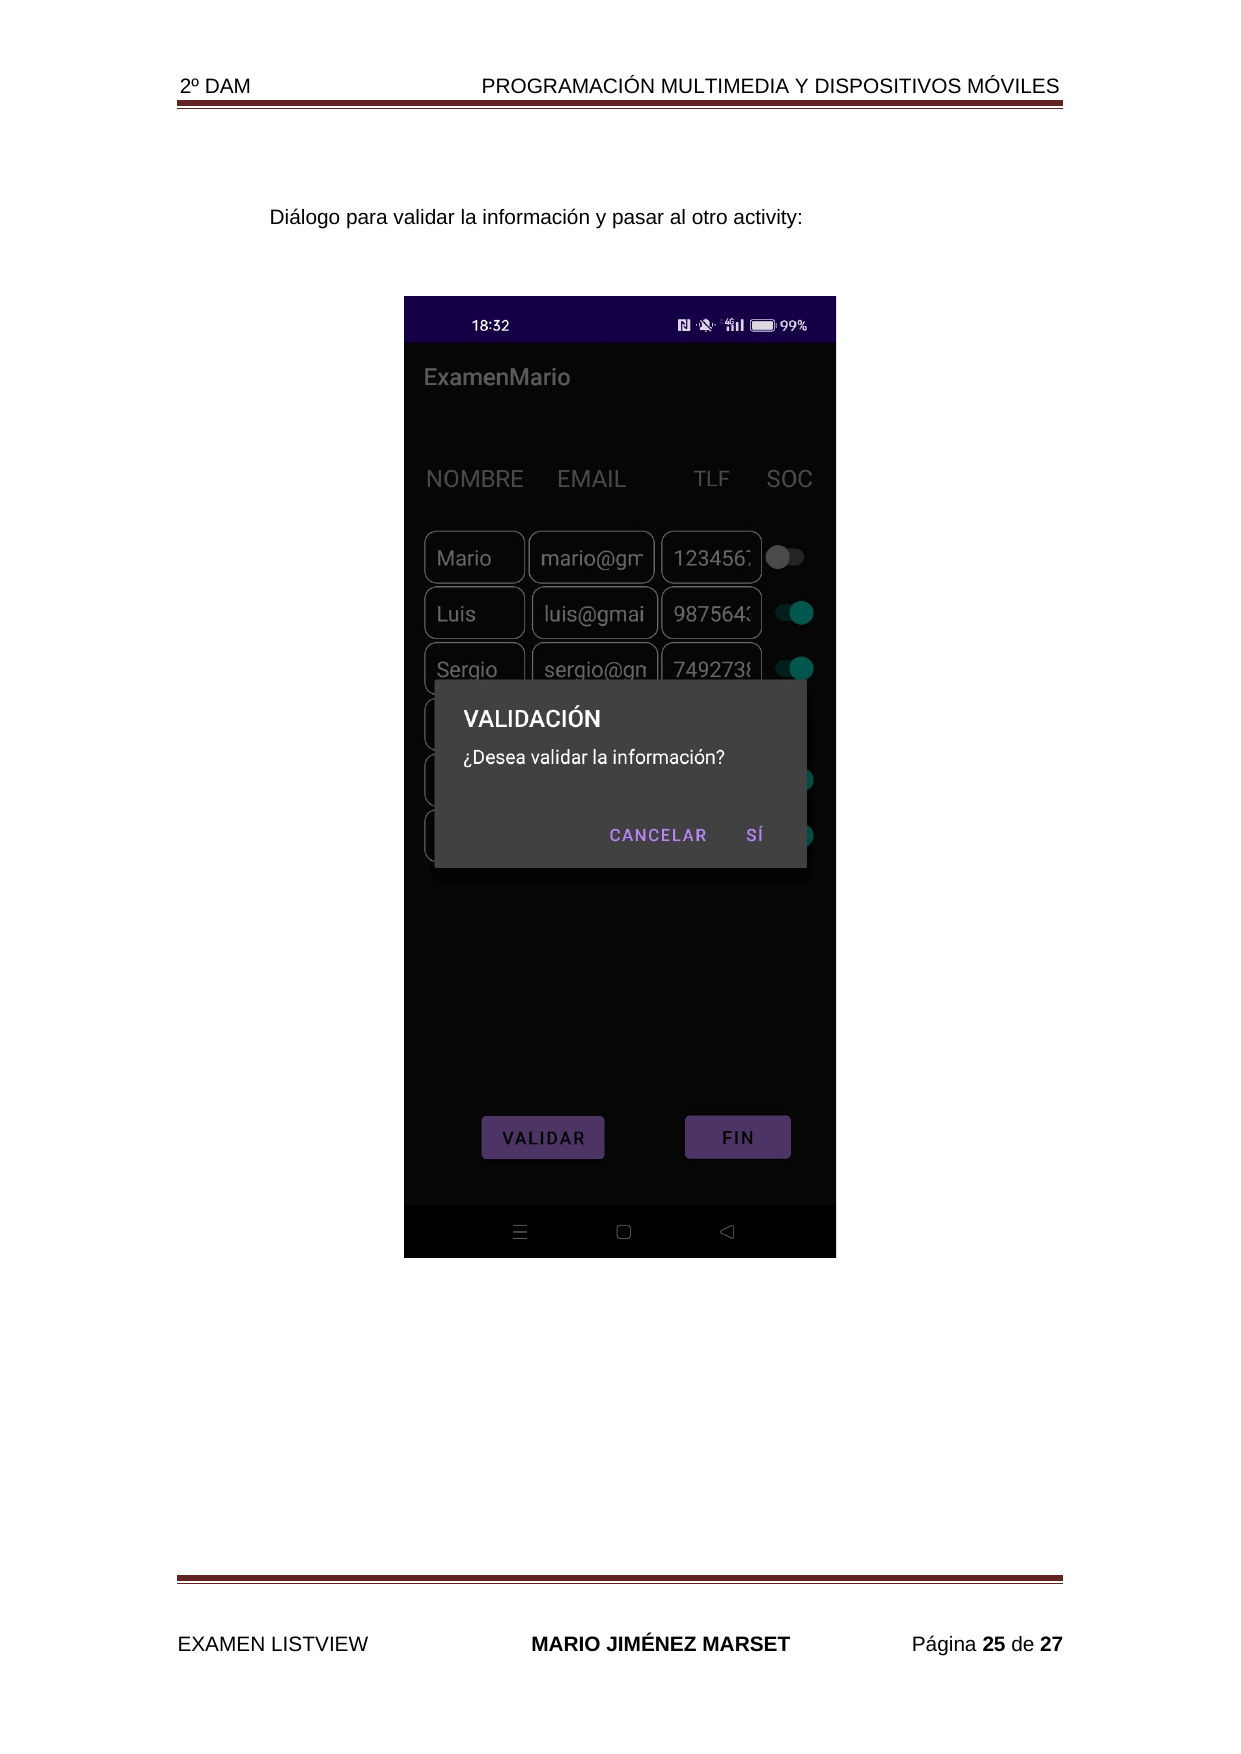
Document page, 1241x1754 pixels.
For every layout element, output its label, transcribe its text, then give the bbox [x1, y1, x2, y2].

text Diálogo para validar la información y pasar al otro activity: [177, 205, 1063, 229]
picture [404, 296, 837, 1258]
